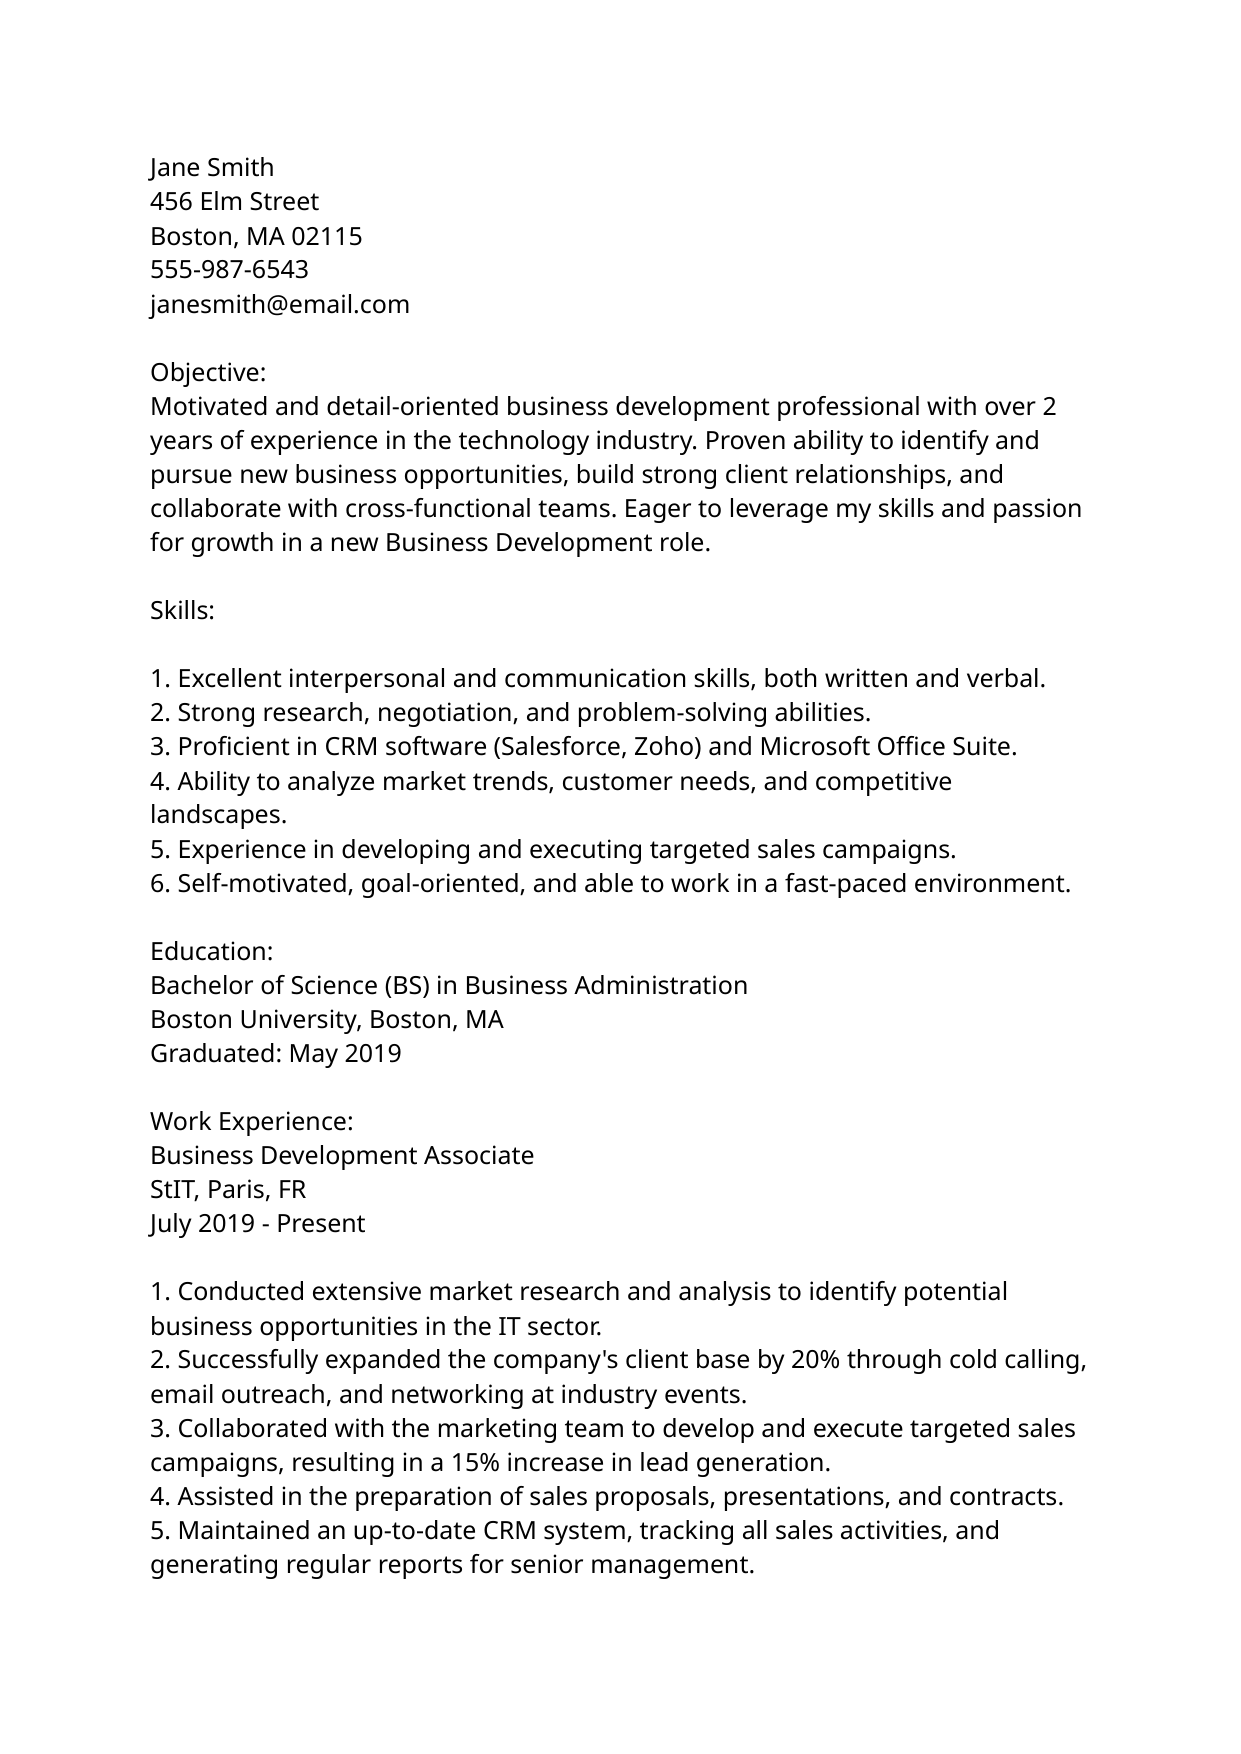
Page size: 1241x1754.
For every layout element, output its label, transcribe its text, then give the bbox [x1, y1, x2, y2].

text Education: [150, 933, 1090, 967]
text 1. Excellent interpersonal and communication skills, both written and verbal. [150, 661, 1090, 695]
text July 2019 - Present [150, 1206, 1090, 1240]
text 6. Self-motivated, goal-oriented, and able to work in a fast-paced environment. [150, 865, 1090, 899]
text 5. Maintained an up-to-date CRM system, tracking all sales activities, and generating regular reports for senior management. [150, 1512, 1090, 1581]
text Bachelor of Science (BS) in Business Administration [150, 967, 1090, 1002]
text Motivated and detail-oriented business development professional with over 2 years of experience in the technology industry. Proven ability to identify and pursue new business opportunities, build strong client relationships, and collaborate with cross-functional teams. Eager to leverage my skills and passion for growth in a new Business Development role. [150, 388, 1090, 559]
text Skills: [150, 593, 1090, 627]
text Work Experience: [150, 1104, 1090, 1138]
text Boston University, Boston, MA [150, 1002, 1090, 1036]
text Objective: [150, 354, 1090, 388]
text 3. Collaborated with the marketing team to develop and execute targeted sales campaigns, resulting in a 15% increase in lead generation. [150, 1410, 1090, 1478]
text StIT, Paris, FR [150, 1172, 1090, 1206]
text 2. Strong research, negotiation, and problem-solving abilities. [150, 695, 1090, 729]
text 5. Experience in developing and executing targeted sales campaigns. [150, 831, 1090, 865]
text Business Development Associate [150, 1138, 1090, 1172]
text janesmith@email.com [150, 286, 1090, 320]
text 2. Successfully expanded the company's client base by 20% through cold calling, email outreach, and networking at industry events. [150, 1342, 1090, 1410]
text 3. Proficient in CRM software (Salesforce, Zoho) and Microsoft Office Suite. [150, 729, 1090, 763]
text 555-987-6543 [150, 252, 1090, 286]
text Jane Smith [150, 150, 1090, 184]
text Boston, MA 02115 [150, 218, 1090, 252]
text Graduated: May 2019 [150, 1036, 1090, 1070]
text 4. Assisted in the preparation of sales proposals, presentations, and contracts. [150, 1478, 1090, 1512]
text 1. Conducted extensive market research and analysis to identify potential business opportunities in the IT sector. [150, 1274, 1090, 1342]
text 456 Elm Street [150, 184, 1090, 218]
text 4. Ability to analyze market trends, customer needs, and competitive landscapes. [150, 763, 1090, 831]
